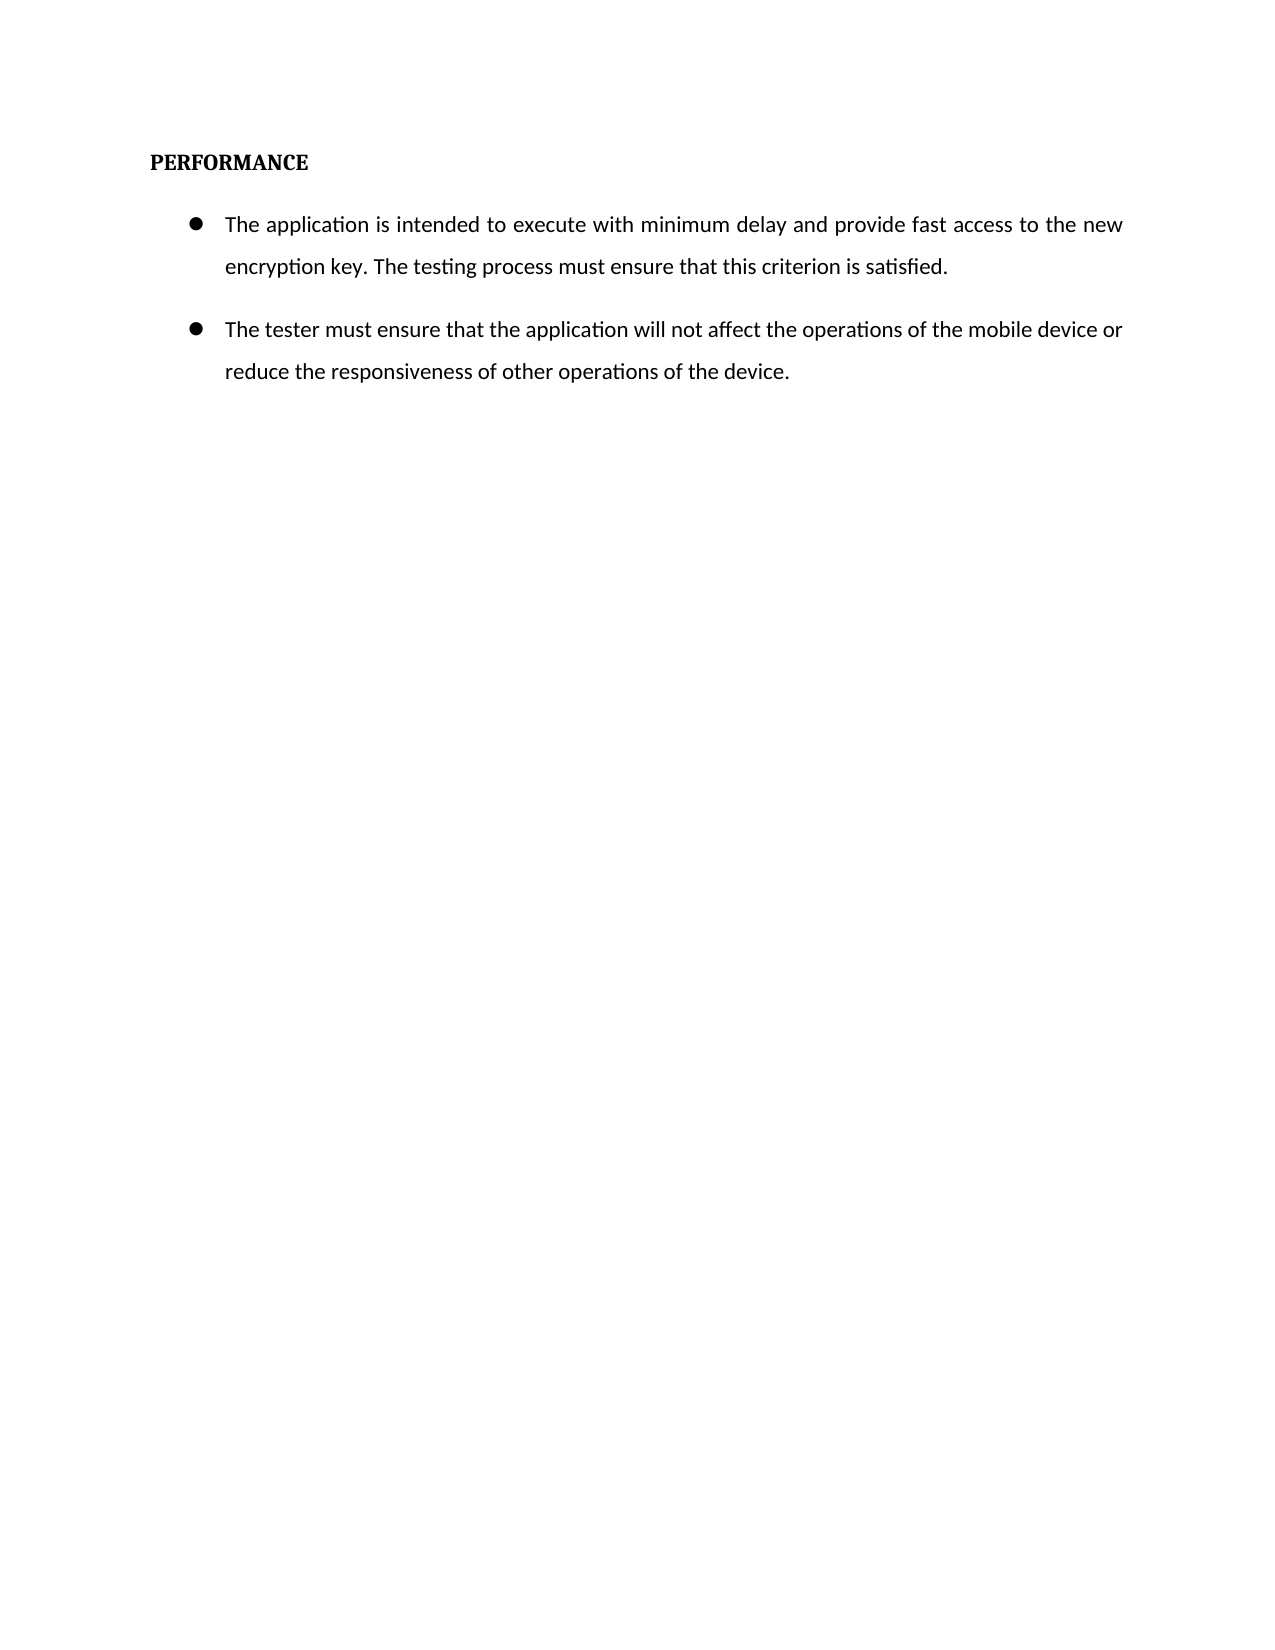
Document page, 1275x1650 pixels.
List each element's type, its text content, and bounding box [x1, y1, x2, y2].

list The tester must ensure that the application will not affect the operations of the mobile device or reduce the responsiveness of other operations of the device. [187, 315, 1125, 385]
text PERFORMANCE [150, 150, 1125, 176]
list The application is intended to execute with minimum delay and provide fast access to the new encryption key. The testing process must ensure that this criterion is satisfied. [187, 210, 1125, 280]
